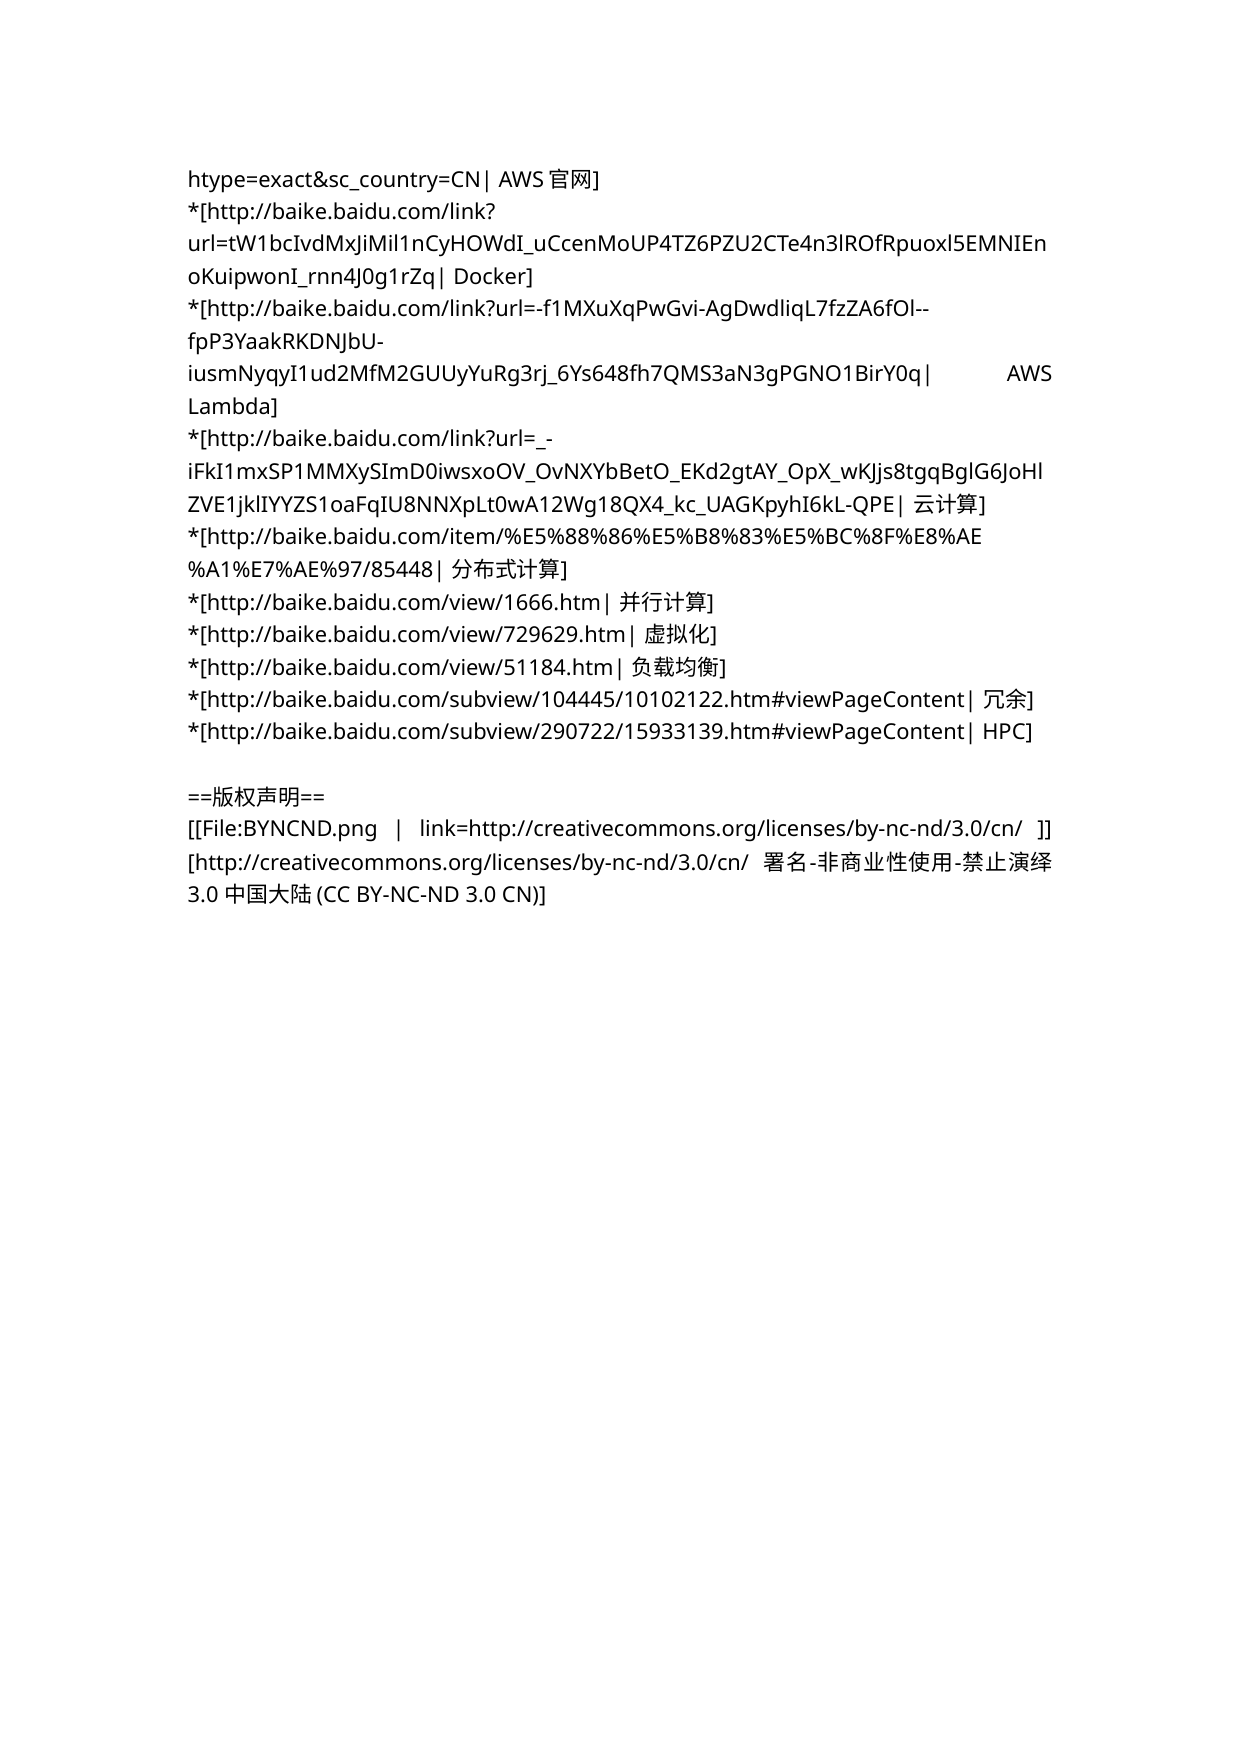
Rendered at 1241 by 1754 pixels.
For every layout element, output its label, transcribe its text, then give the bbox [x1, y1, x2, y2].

text *[http://baike.baidu.com/view/1666.htm| 并行计算] [187, 584, 1053, 617]
text *[http://baike.baidu.com/link?url=_-iFkI1mxSP1MMXySImD0iwsxoOV_OvNXYbBetO_EKd2gtAY_OpX_wKJjs8tgqBglG6JoHlZVE1jklIYYZS1oaFqIU8NNXpLt0wA12Wg18QX4_kc_UAGKpyhI6kL-QPE| 云计算] [187, 422, 1053, 519]
text *[http://baike.baidu.com/view/51184.htm| 负载均衡] [187, 649, 1053, 682]
text *[http://baike.baidu.com/view/729629.htm| 虚拟化] [187, 617, 1053, 649]
text [[File:BYNCND.png | link=http://creativecommons.org/licenses/by-nc-nd/3.0/cn/ ]] [http://creativecommons.org/licenses/by-nc-nd/3.0/cn/ 署名-非商业性使用-禁止演绎 3.0 中国大陆 (CC BY-NC-ND 3.0 CN)] [187, 812, 1053, 909]
text *[http://baike.baidu.com/subview/104445/10102122.htm#viewPageContent| 冗余] [187, 682, 1053, 714]
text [187, 162, 1053, 194]
text ==版权声明== [187, 779, 1053, 812]
text *[http://baike.baidu.com/item/%E5%88%86%E5%B8%83%E5%BC%8F%E8%AE%A1%E7%AE%97/85448| 分布式计算] [187, 519, 1053, 584]
text *[http://baike.baidu.com/link?url=-f1MXuXqPwGvi-AgDwdliqL7fzZA6fOl--fpP3YaakRKDNJbU-iusmNyqyI1ud2MfM2GUUyYuRg3rj_6Ys648fh7QMS3aN3gPGNO1BirY0q| AWS Lambda] [187, 292, 1053, 422]
text *[http://baike.baidu.com/subview/290722/15933139.htm#viewPageContent| HPC] [187, 714, 1053, 747]
text *[http://baike.baidu.com/link?url=tW1bcIvdMxJiMil1nCyHOWdI_uCcenMoUP4TZ6PZU2CTe4n3lROfRpuoxl5EMNIEnoKuipwonI_rnn4J0g1rZq| Docker] [187, 194, 1053, 292]
